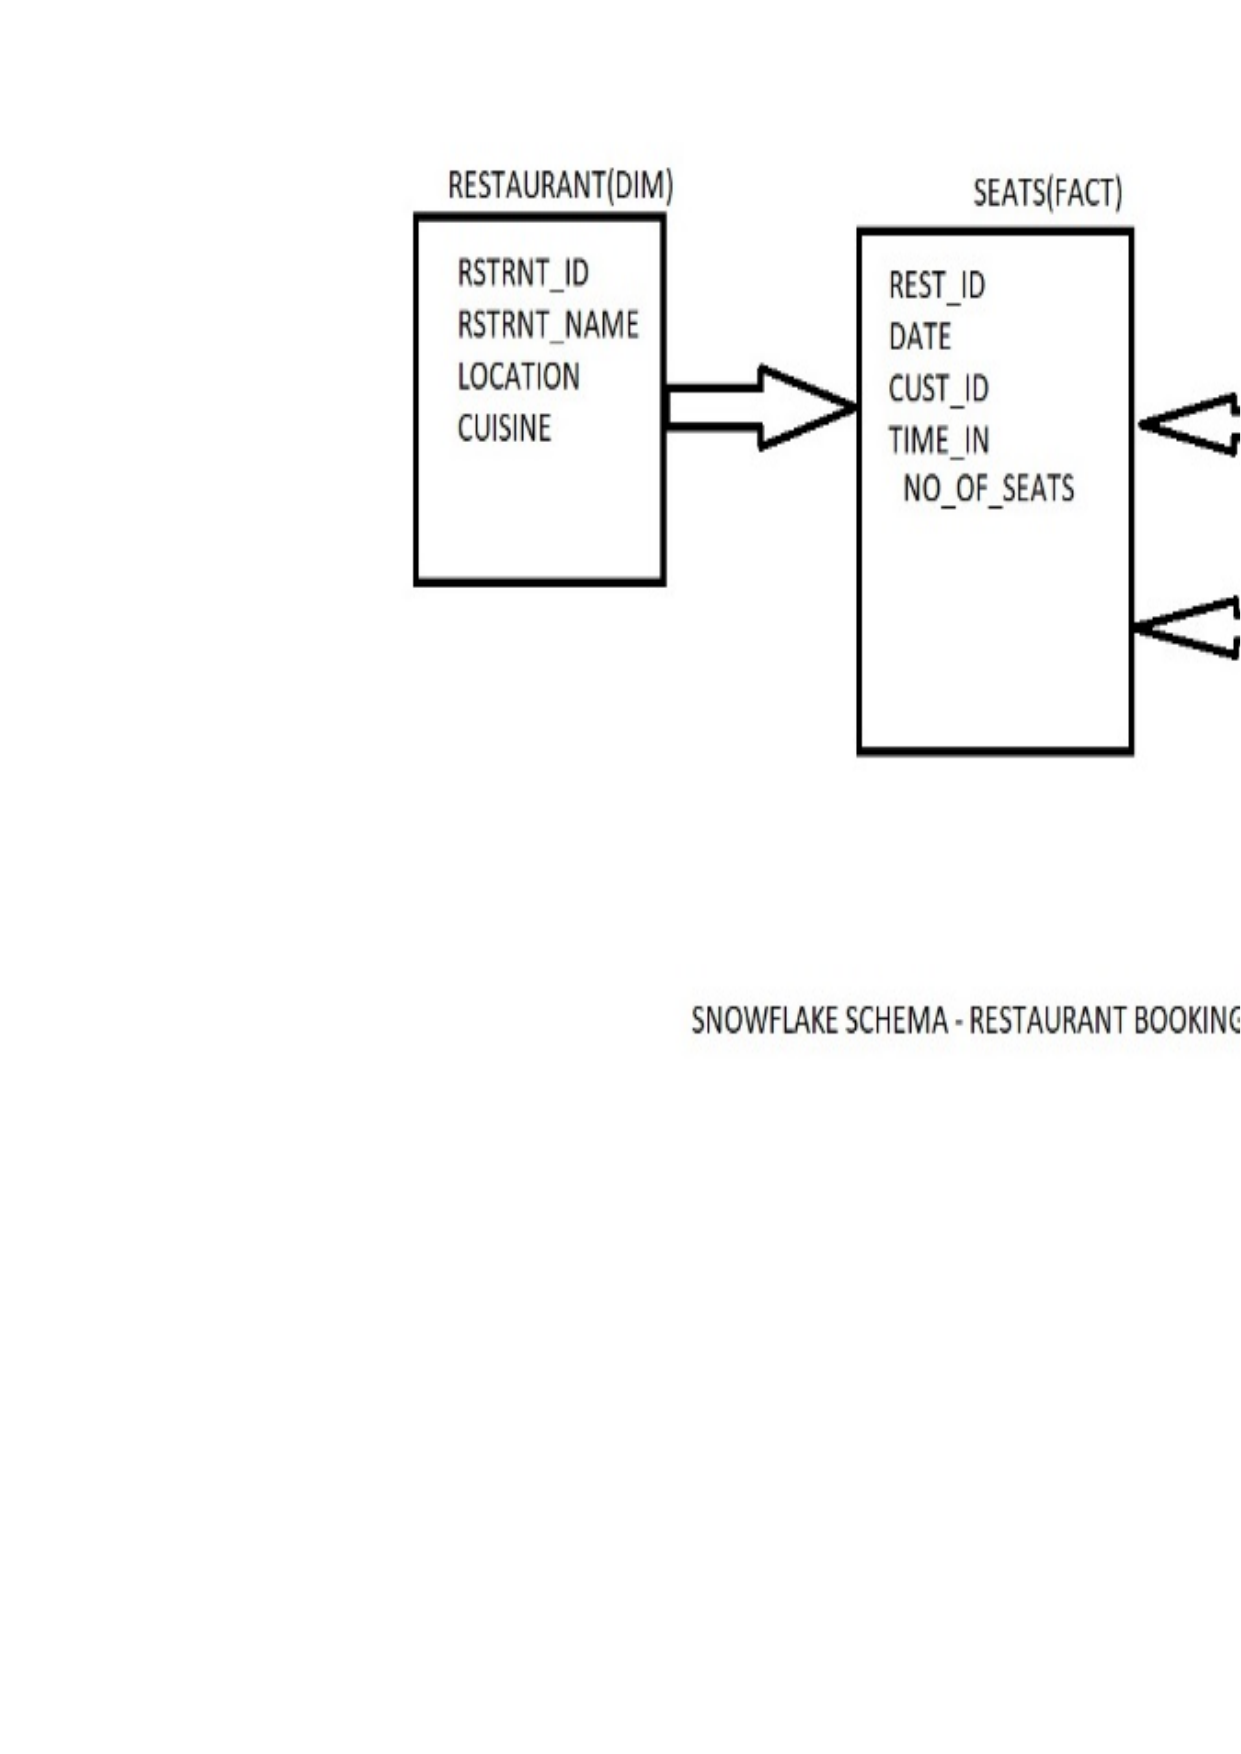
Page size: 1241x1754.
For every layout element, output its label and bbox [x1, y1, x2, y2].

picture [88, 59, 1241, 1695]
